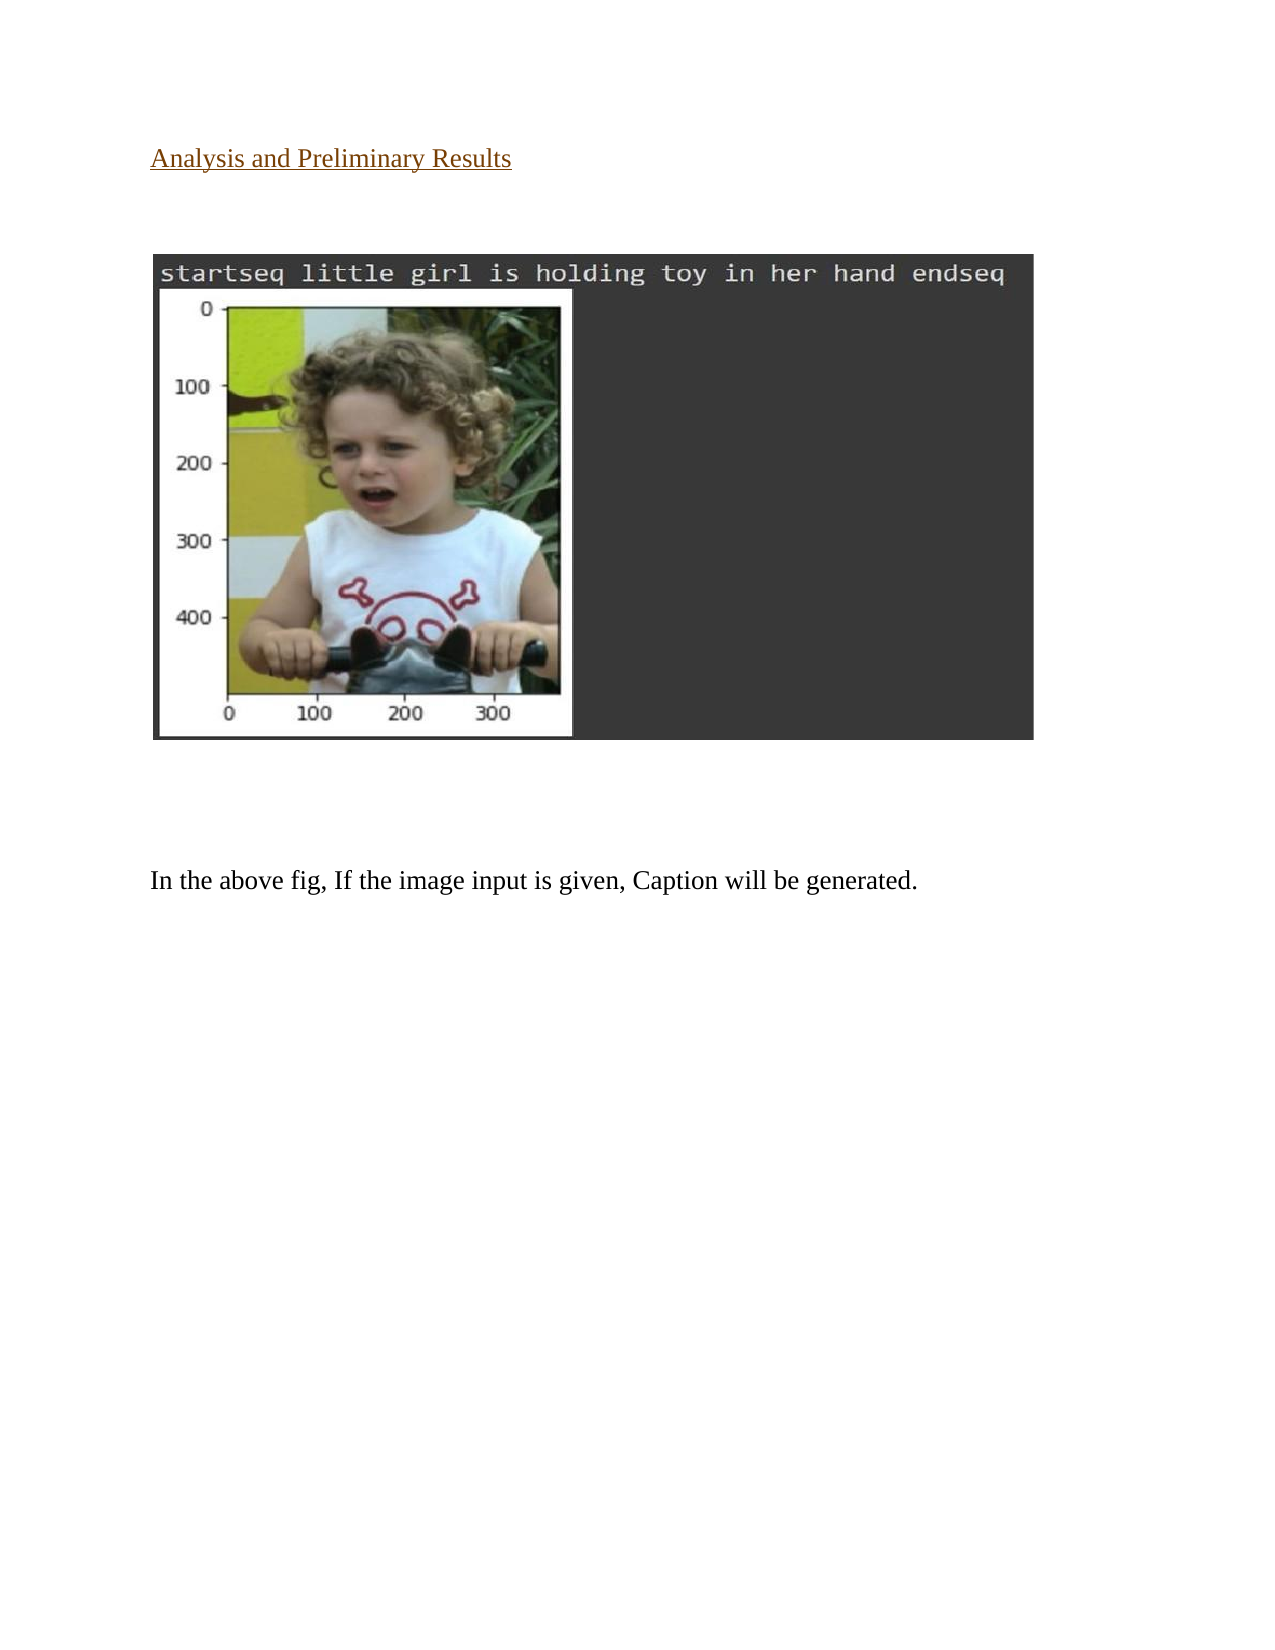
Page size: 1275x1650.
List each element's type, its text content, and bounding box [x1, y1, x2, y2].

text Analysis and Preliminary Results [150, 142, 1139, 173]
picture [153, 254, 1034, 740]
text In the above fig, If the image input is given, Caption will be generated. [150, 864, 1139, 895]
